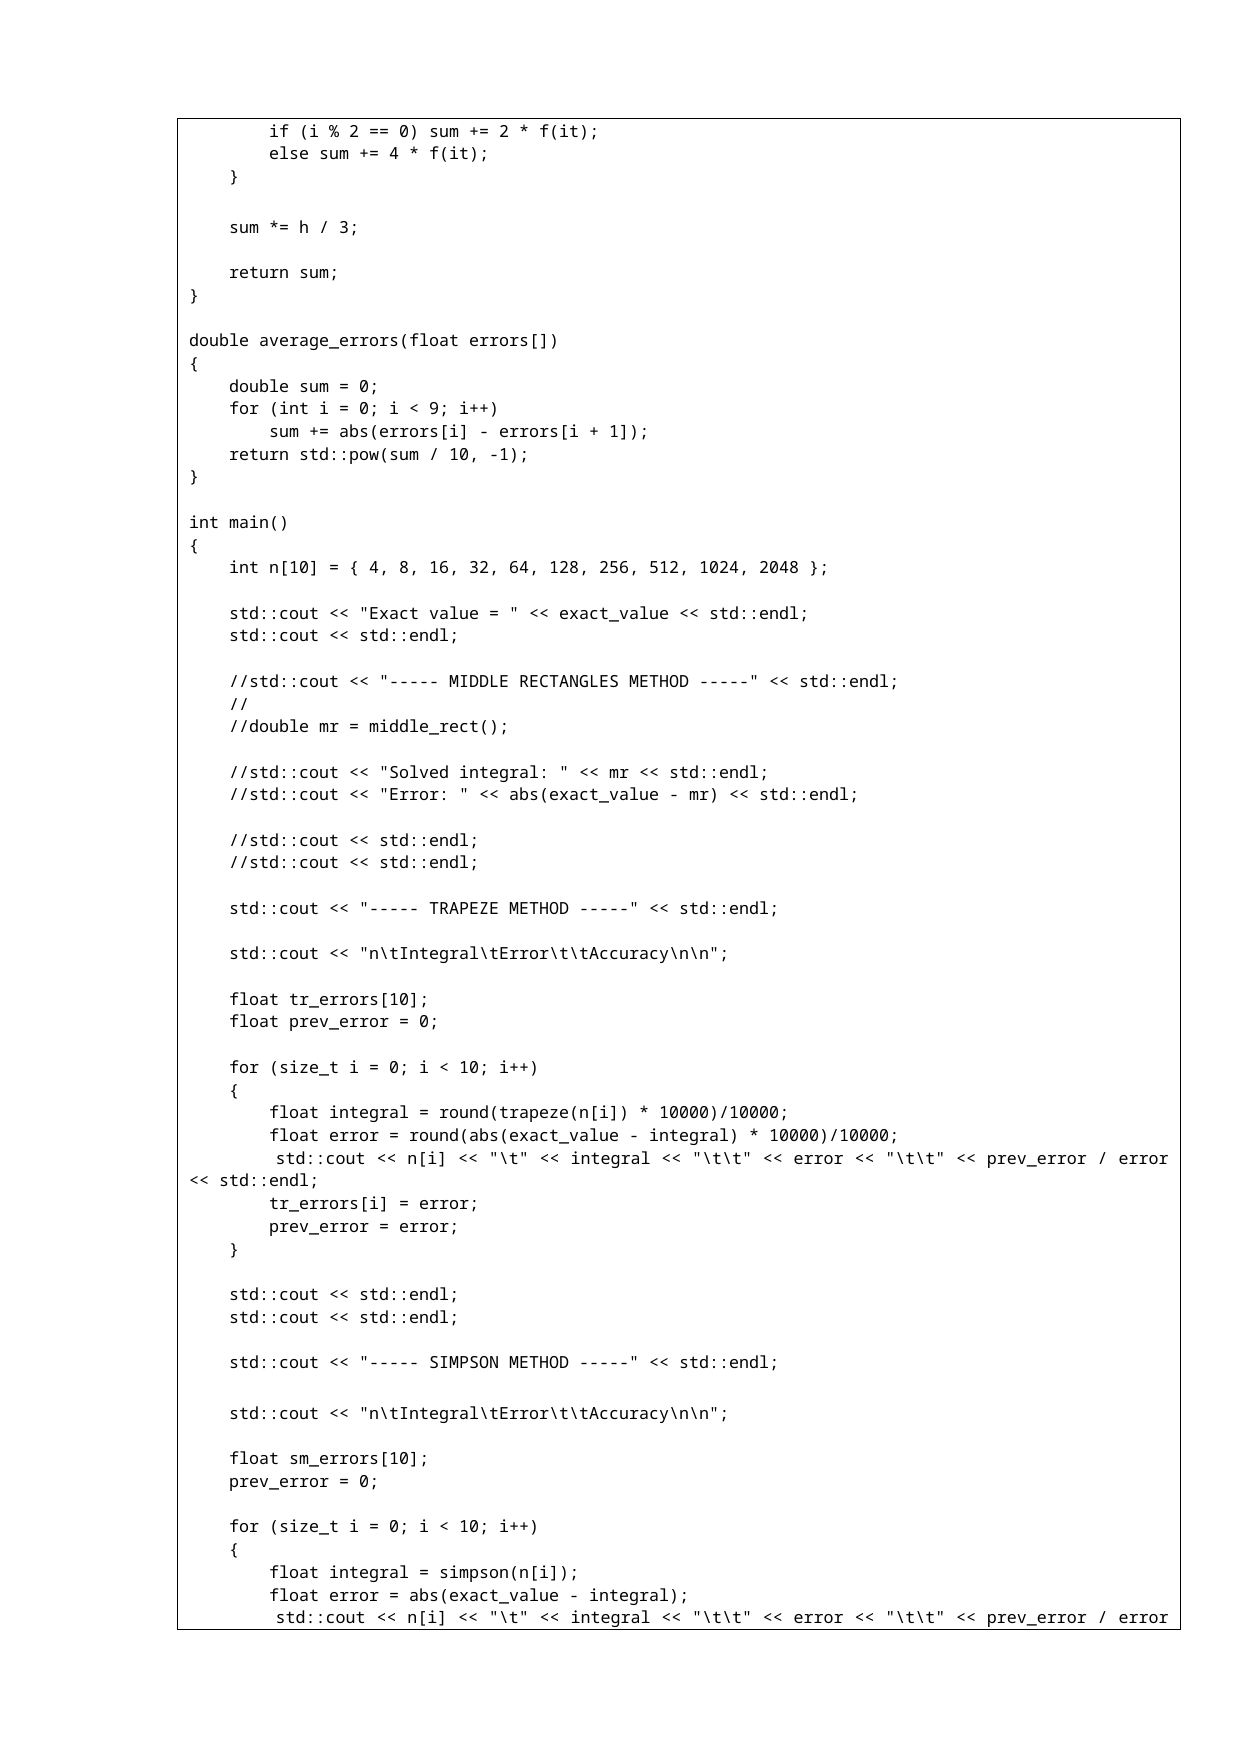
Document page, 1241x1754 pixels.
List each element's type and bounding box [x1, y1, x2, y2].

table_header [178, 119, 1180, 1628]
